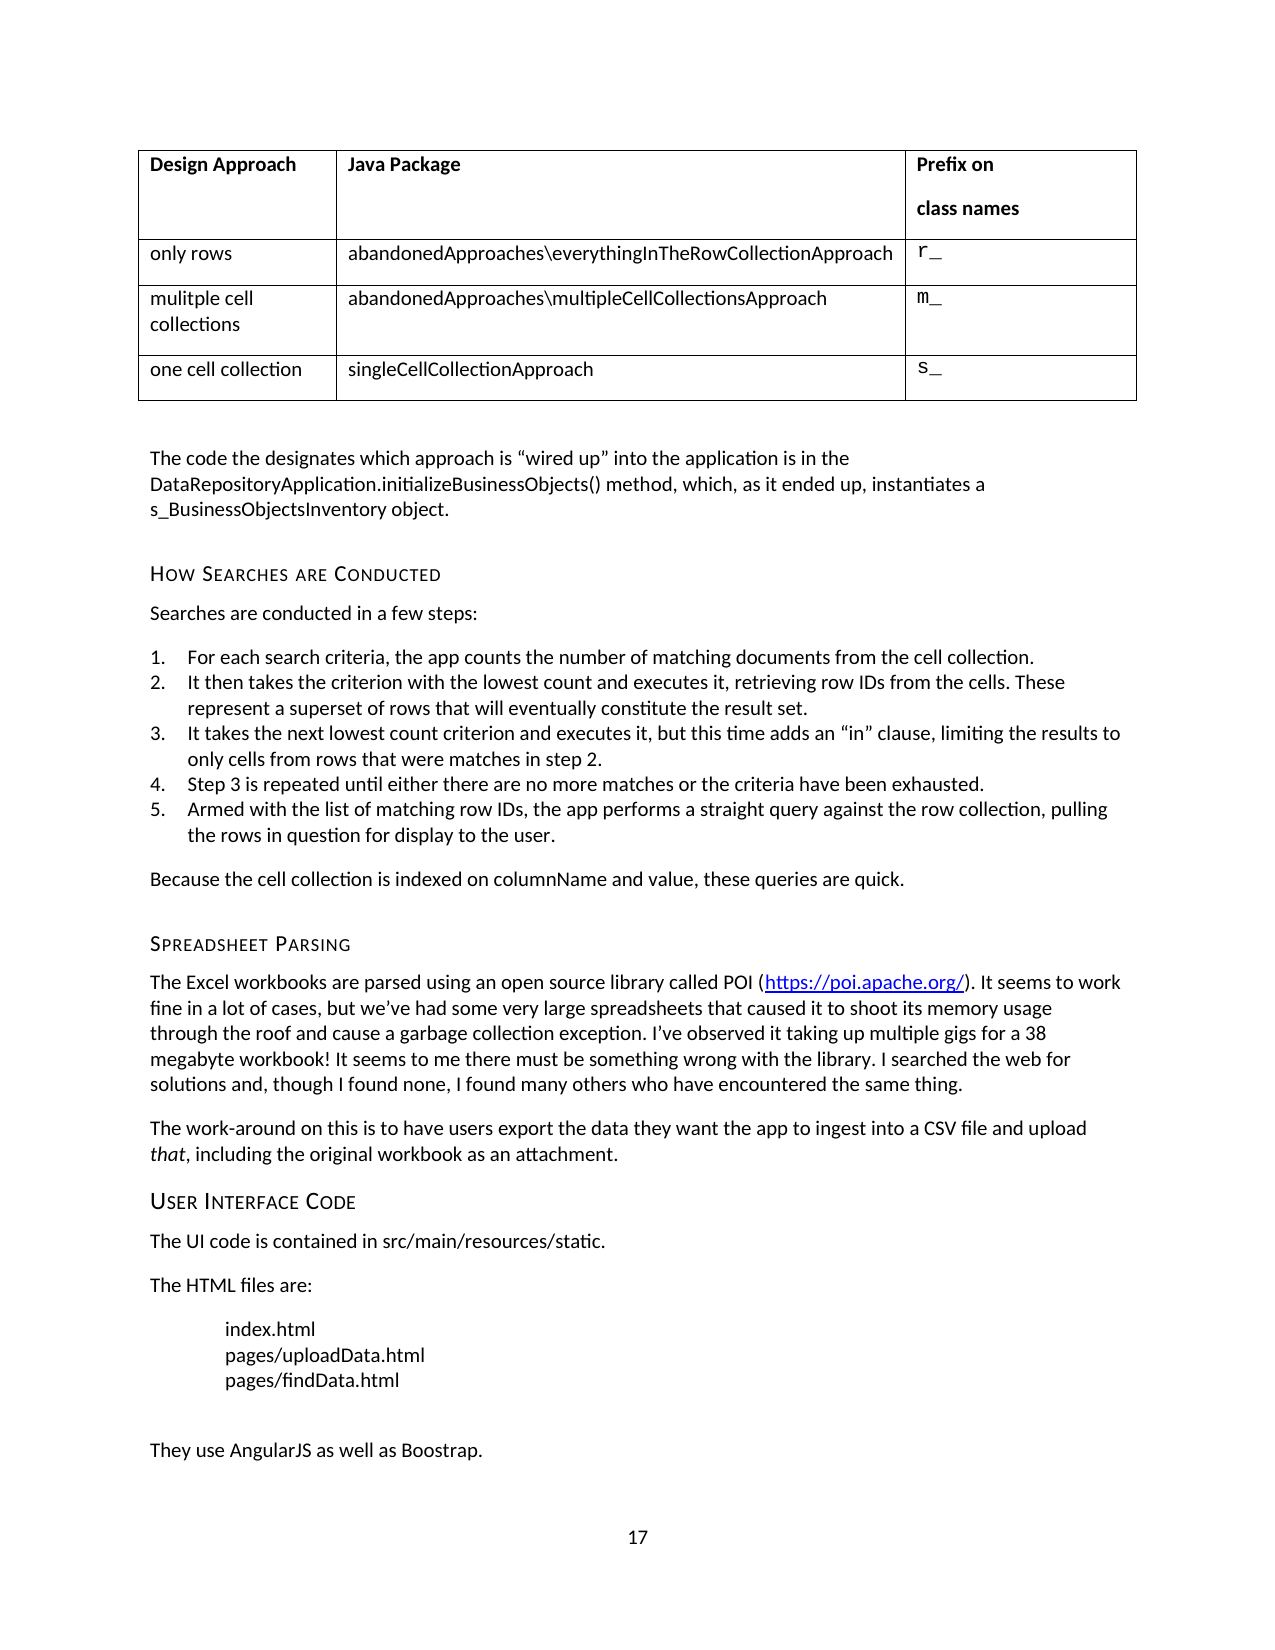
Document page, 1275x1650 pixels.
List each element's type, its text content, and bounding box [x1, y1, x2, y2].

list It takes the next lowest count criterion and executes it, but this time adds an “in” clause, limiting the results to only cells from rows that were matches in step 2. [150, 720, 1125, 771]
list Armed with the list of matching row IDs, the app performs a straight query against the row collection, pulling the rows in question for display to the user. [150, 797, 1125, 847]
table_header Design Approach [139, 151, 336, 239]
text The UI code is contained in src/main/resources/static. [150, 1228, 1125, 1253]
text Because the cell collection is indexed on columnName and value, these queries are quick. [150, 866, 1125, 892]
table_cell abandonedApproaches\everythingInTheRowCollectionApproach [337, 240, 905, 284]
table_cell abandonedApproaches\multipleCellCollectionsApproach [337, 286, 905, 355]
subtitle How Searches are Conducted [150, 559, 1125, 587]
table_header Java Package [337, 151, 905, 239]
table_cell m_ [906, 286, 1136, 355]
text index.html [225, 1316, 1125, 1342]
text pages/uploadData.html [225, 1342, 1125, 1367]
text Searches are conducted in a few steps: [150, 600, 1125, 625]
subtitle User Interface Code [150, 1185, 1125, 1216]
table_cell singleCellCollectionApproach [337, 356, 905, 400]
text pages/findData.html [225, 1367, 1125, 1393]
table_cell one cell collection [139, 356, 336, 400]
text The Excel workbooks are parsed using an open source library called POI (https://poi.apache.org/). It seems to work fine in a lot of cases, but we’ve had some very large spreadsheets that caused it to shoot its memory usage through the roof and cause a garbage collection exception. I’ve observed it taking up multiple gigs for a 38 megabyte workbook! It seems to me there must be something wrong with the library. I searched the web for solutions and, though I found none, I found many others who have encountered the same thing. [150, 969, 1125, 1097]
text The code the designates which approach is “wired up” into the application is in the DataRepositoryApplication.initializeBusinessObjects() method, which, as it ended up, instantiates a s_BusinessObjectsInventory object. [150, 446, 1125, 522]
text The HTML files are: [150, 1272, 1125, 1298]
subtitle Spreadsheet Parsing [150, 929, 1125, 957]
list It then takes the criterion with the lowest count and executes it, retrieving row IDs from the cells. These represent a superset of rows that will eventually constitute the result set. [150, 669, 1125, 720]
table_cell only rows [139, 240, 336, 284]
list For each search criteria, the app counts the number of matching documents from the cell collection. [150, 644, 1125, 669]
list Step 3 is repeated until either there are no more matches or the criteria have been exhausted. [150, 771, 1125, 797]
table_cell mulitple cell collections [139, 286, 336, 355]
table_header Prefix on class names [906, 151, 1136, 239]
table_cell s_ [906, 356, 1136, 400]
text They use AngularJS as well as Boostrap. [150, 1437, 1125, 1462]
text The work-around on this is to have users export the data they want the app to ingest into a CSV file and upload that, including the original workbook as an attachment. [150, 1115, 1125, 1166]
table_cell r_ [906, 240, 1136, 284]
